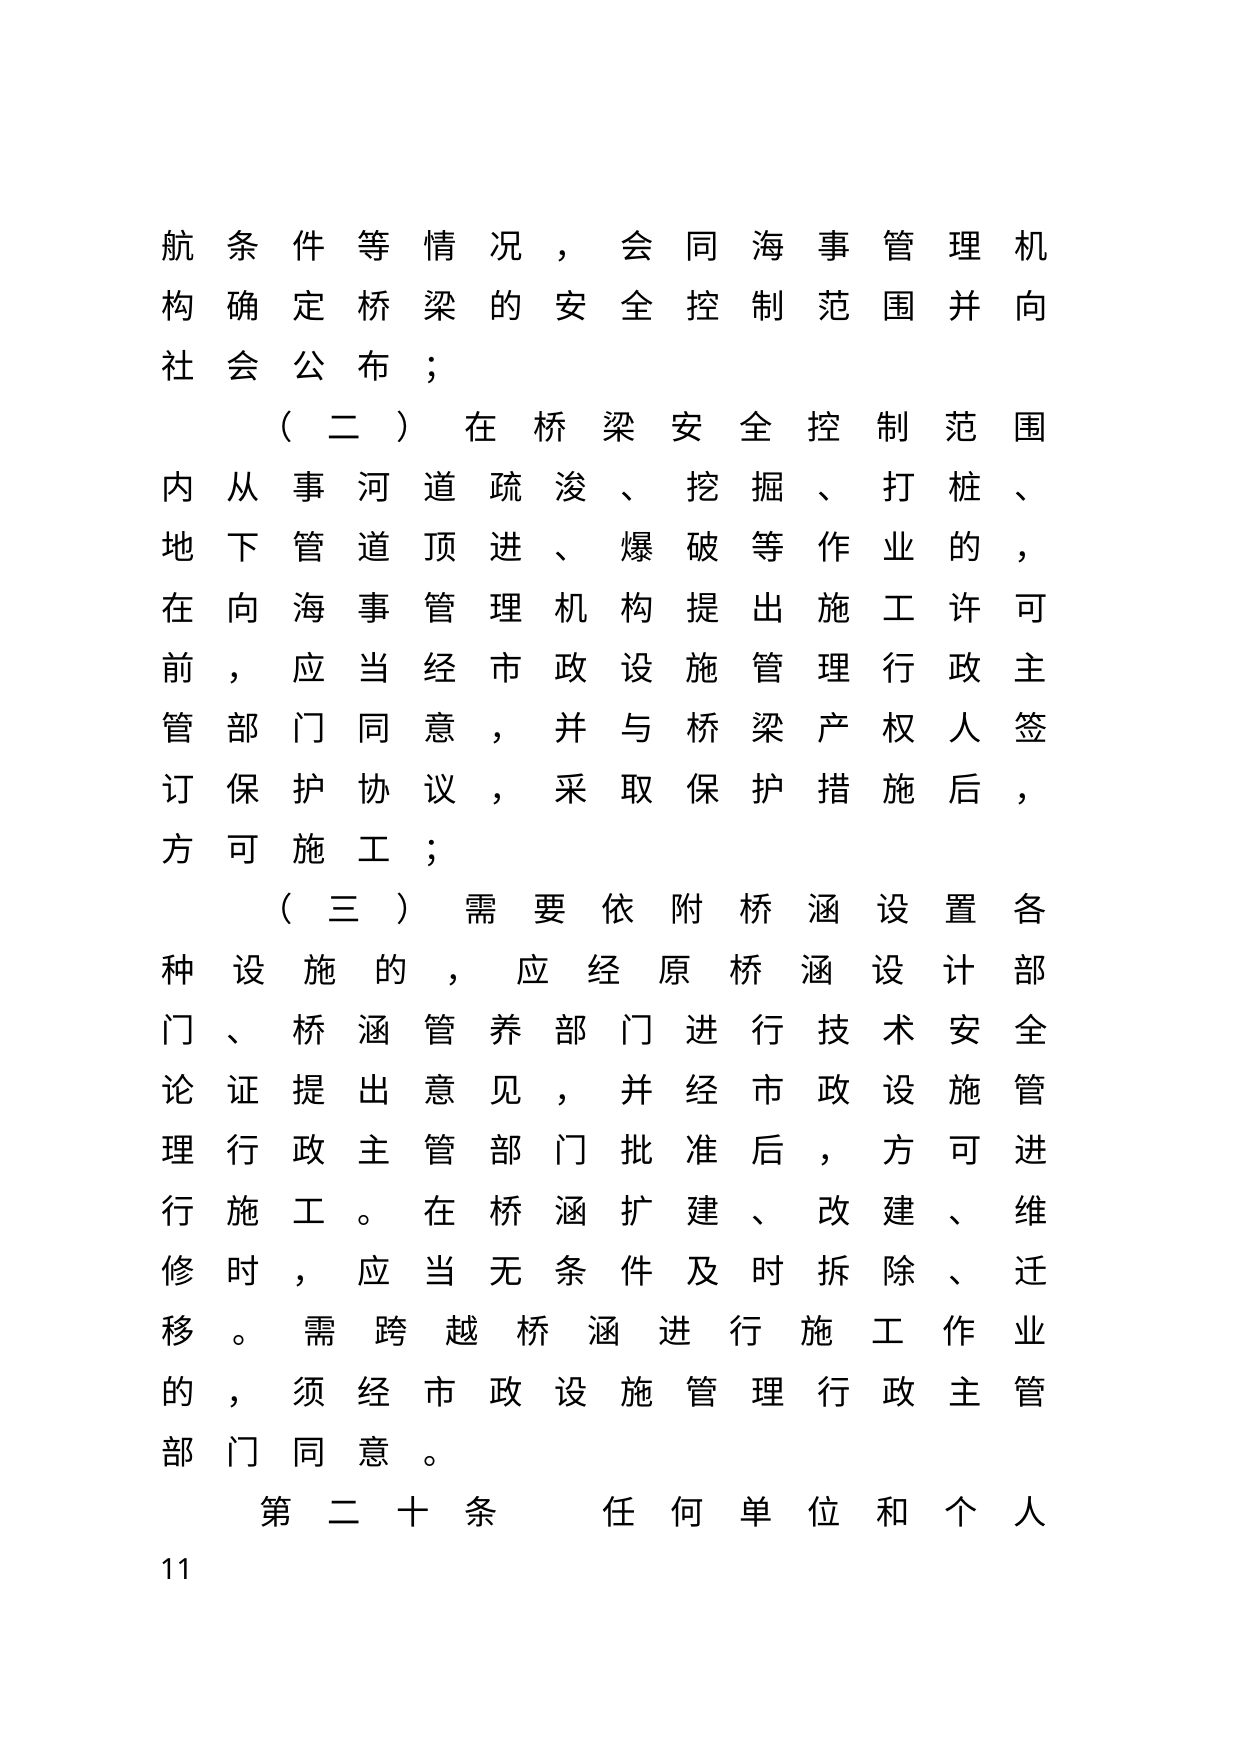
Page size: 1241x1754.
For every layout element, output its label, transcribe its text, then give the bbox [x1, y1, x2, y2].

text （二）在桥梁安全控制范围内从事河道疏浚、挖掘、打桩、地下管道顶进、爆破等作业的，在向海事管理机构提出施工许可前，应当经市政设施管理行政主管部门同意，并与桥梁产权人签订保护协议，采取保护措施后，方可施工； [161, 394, 1079, 877]
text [161, 1480, 1079, 1540]
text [161, 213, 1079, 394]
text （三）需要依附桥涵设置各种设施的，应经原桥涵设计部门、桥涵管养部门进行技术安全论证提出意见，并经市政设施管理行政主管部门批准后，方可进行施工。在桥涵扩建、改建、维修时，应当无条件及时拆除、迁移。需跨越桥涵进行施工作业的，须经市政设施管理行政主管部门同意。 [161, 877, 1079, 1480]
